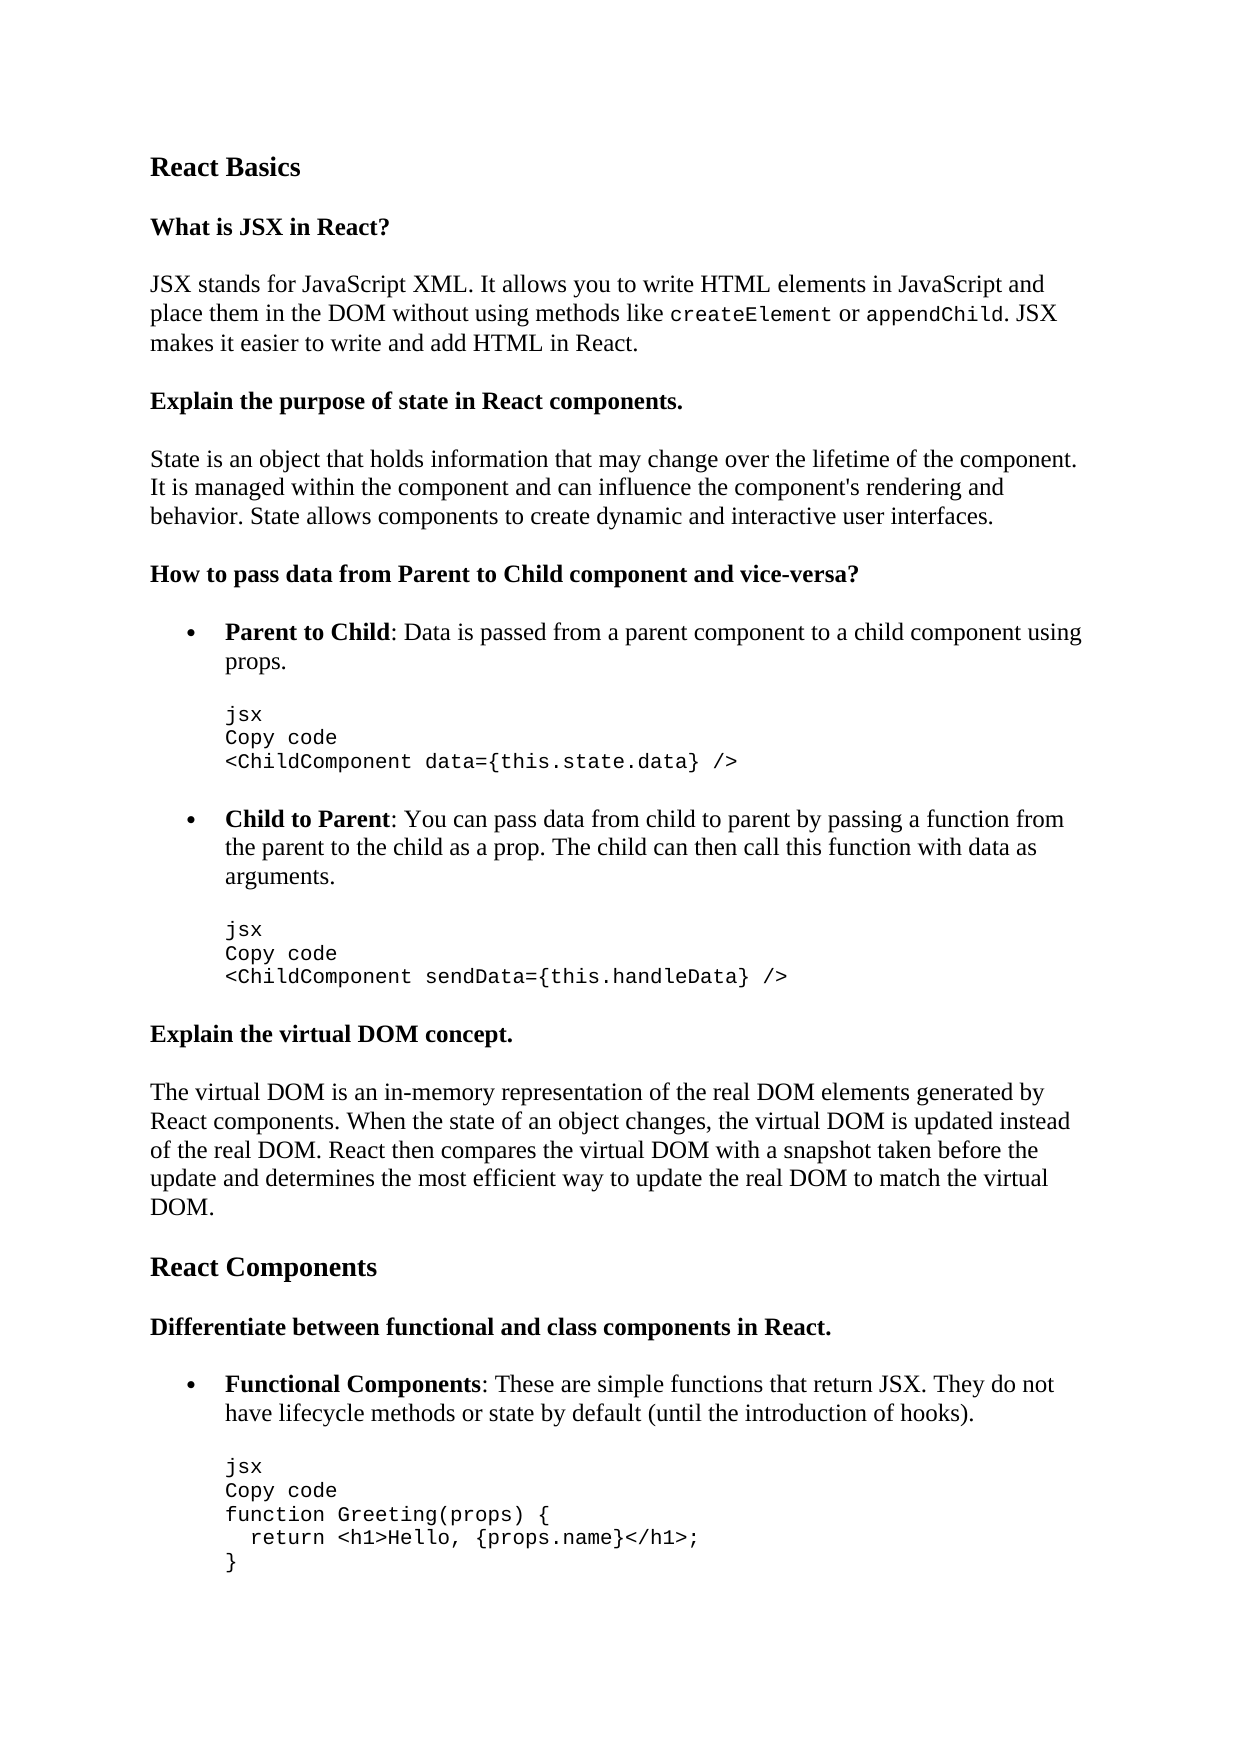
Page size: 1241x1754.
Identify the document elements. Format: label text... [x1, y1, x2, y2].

text Explain the virtual DOM concept. [150, 1019, 1090, 1048]
text How to pass data from Parent to Child component and vice-versa? [150, 559, 1090, 588]
text React Components [150, 1250, 1090, 1282]
text } [225, 1551, 1090, 1574]
list Functional Components: These are simple functions that return JSX. They do not have lifecycle methods or state by default (until the introduction of hooks). [187, 1369, 1090, 1427]
text jsx [225, 1456, 1090, 1480]
text Differentiate between functional and class components in React. [150, 1312, 1090, 1340]
text jsx [225, 919, 1090, 943]
text The virtual DOM is an in-memory representation of the real DOM elements generated by React components. When the state of an object changes, the virtual DOM is updated instead of the real DOM. React then compares the virtual DOM with a snapshot taken before the update and determines the most efficient way to update the real DOM to match the virtual DOM. [150, 1077, 1090, 1221]
text jsx [225, 704, 1090, 727]
text What is JSX in React? [150, 212, 1090, 240]
text Copy code [225, 943, 1090, 966]
text function Greeting(props) { [225, 1503, 1090, 1527]
text <ChildComponent sendData={this.handleData} /> [225, 966, 1090, 990]
text Explain the purpose of state in React components. [150, 386, 1090, 414]
text <ChildComponent data={this.state.data} /> [225, 751, 1090, 774]
text Copy code [225, 727, 1090, 751]
text State is an object that holds information that may change over the lifetime of the component. It is managed within the component and can influence the component's rendering and behavior. State allows components to create dynamic and interactive user interfaces. [150, 444, 1090, 530]
text Copy code [225, 1480, 1090, 1503]
text return <h1>Hello, {props.name}</h1>; [225, 1527, 1090, 1551]
text React Basics [150, 150, 1090, 182]
list Parent to Child: Data is passed from a parent component to a child component using props. [187, 617, 1090, 674]
list Child to Parent: You can pass data from child to parent by passing a function from the parent to the child as a prop. The child can then call this function with data as arguments. [187, 804, 1090, 890]
text JSX stands for JavaScript XML. It allows you to write HTML elements in JavaScript and place them in the DOM without using methods like createElement or appendChild. JSX makes it easier to write and add HTML in React. [150, 269, 1090, 357]
